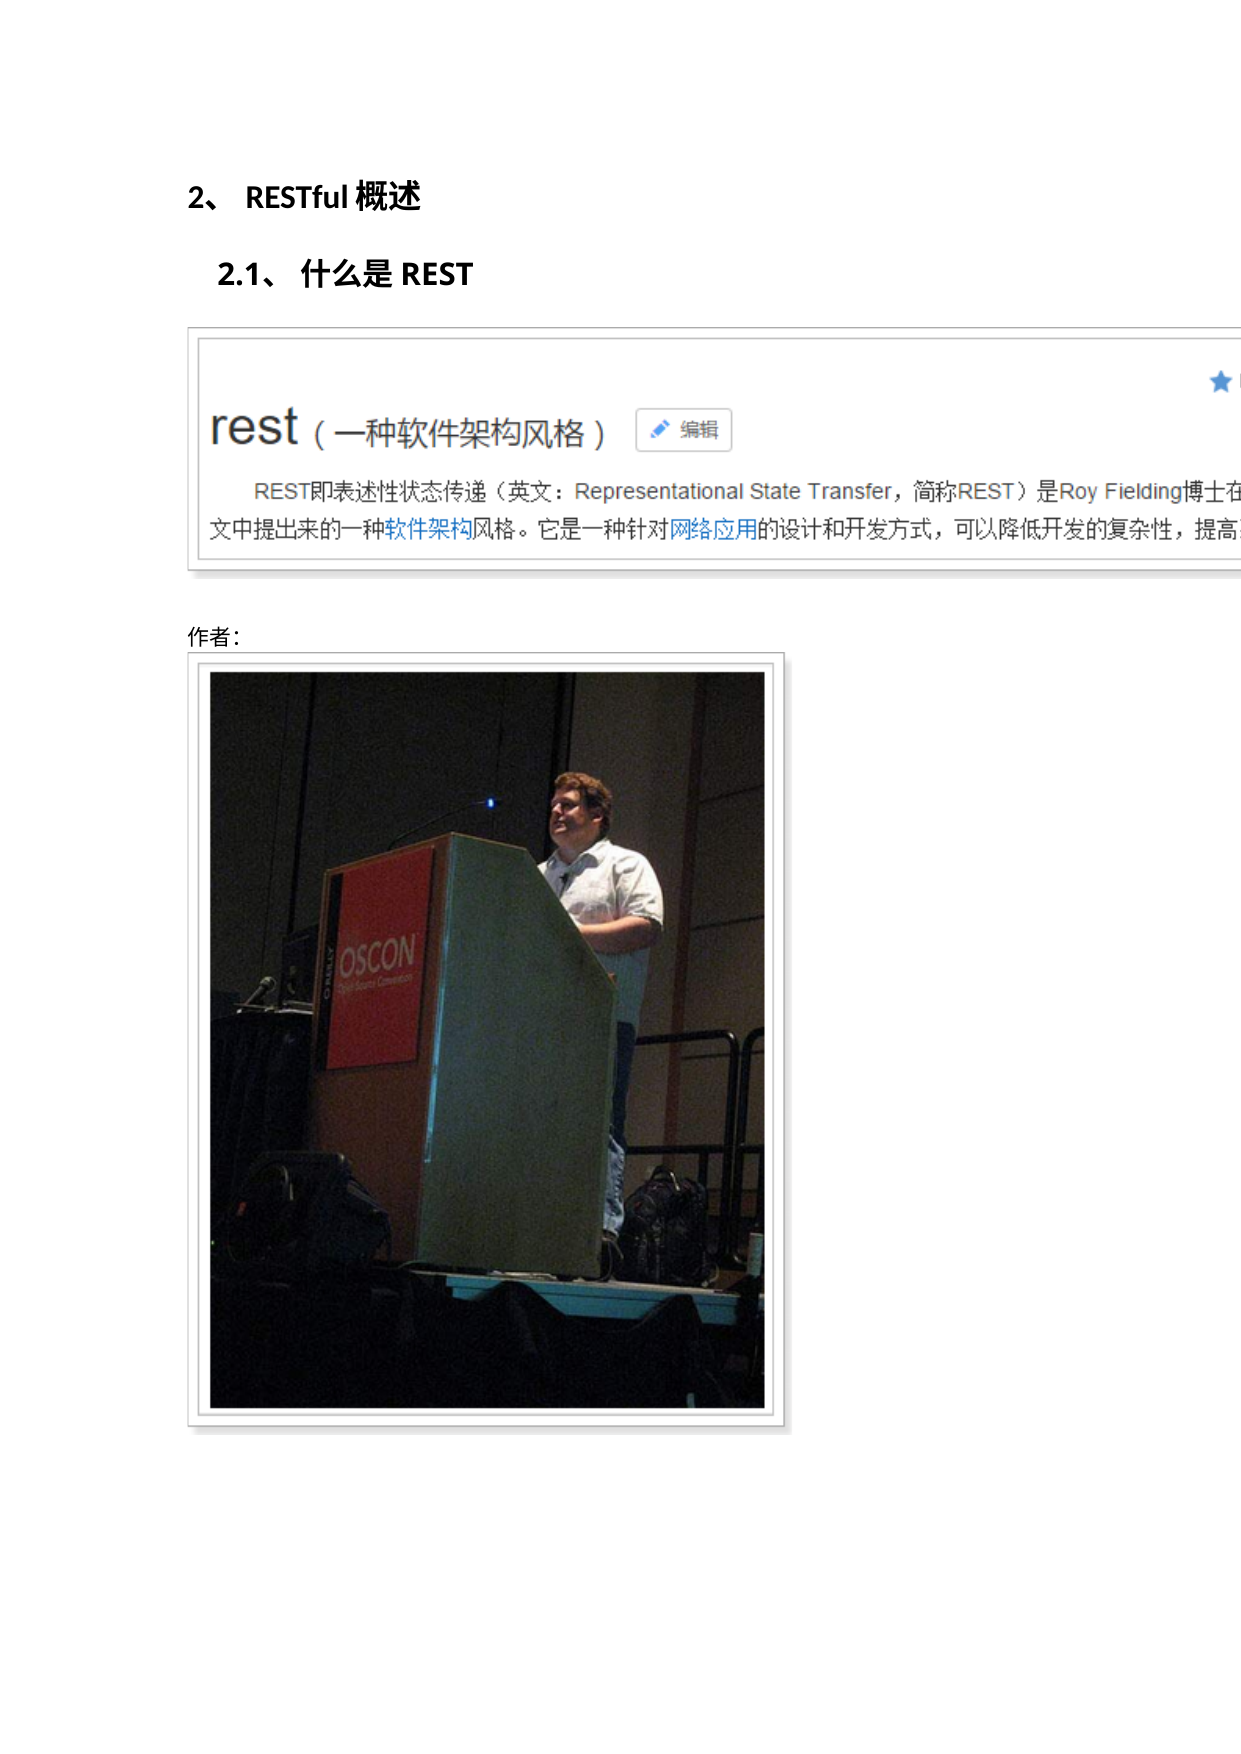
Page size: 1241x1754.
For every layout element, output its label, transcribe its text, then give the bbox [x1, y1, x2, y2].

subtitle RESTful概述 [187, 162, 1053, 227]
picture [187, 327, 1241, 579]
text 作者： [187, 620, 1053, 652]
picture [187, 652, 793, 1435]
subtitle 什么是REST [187, 239, 1053, 304]
